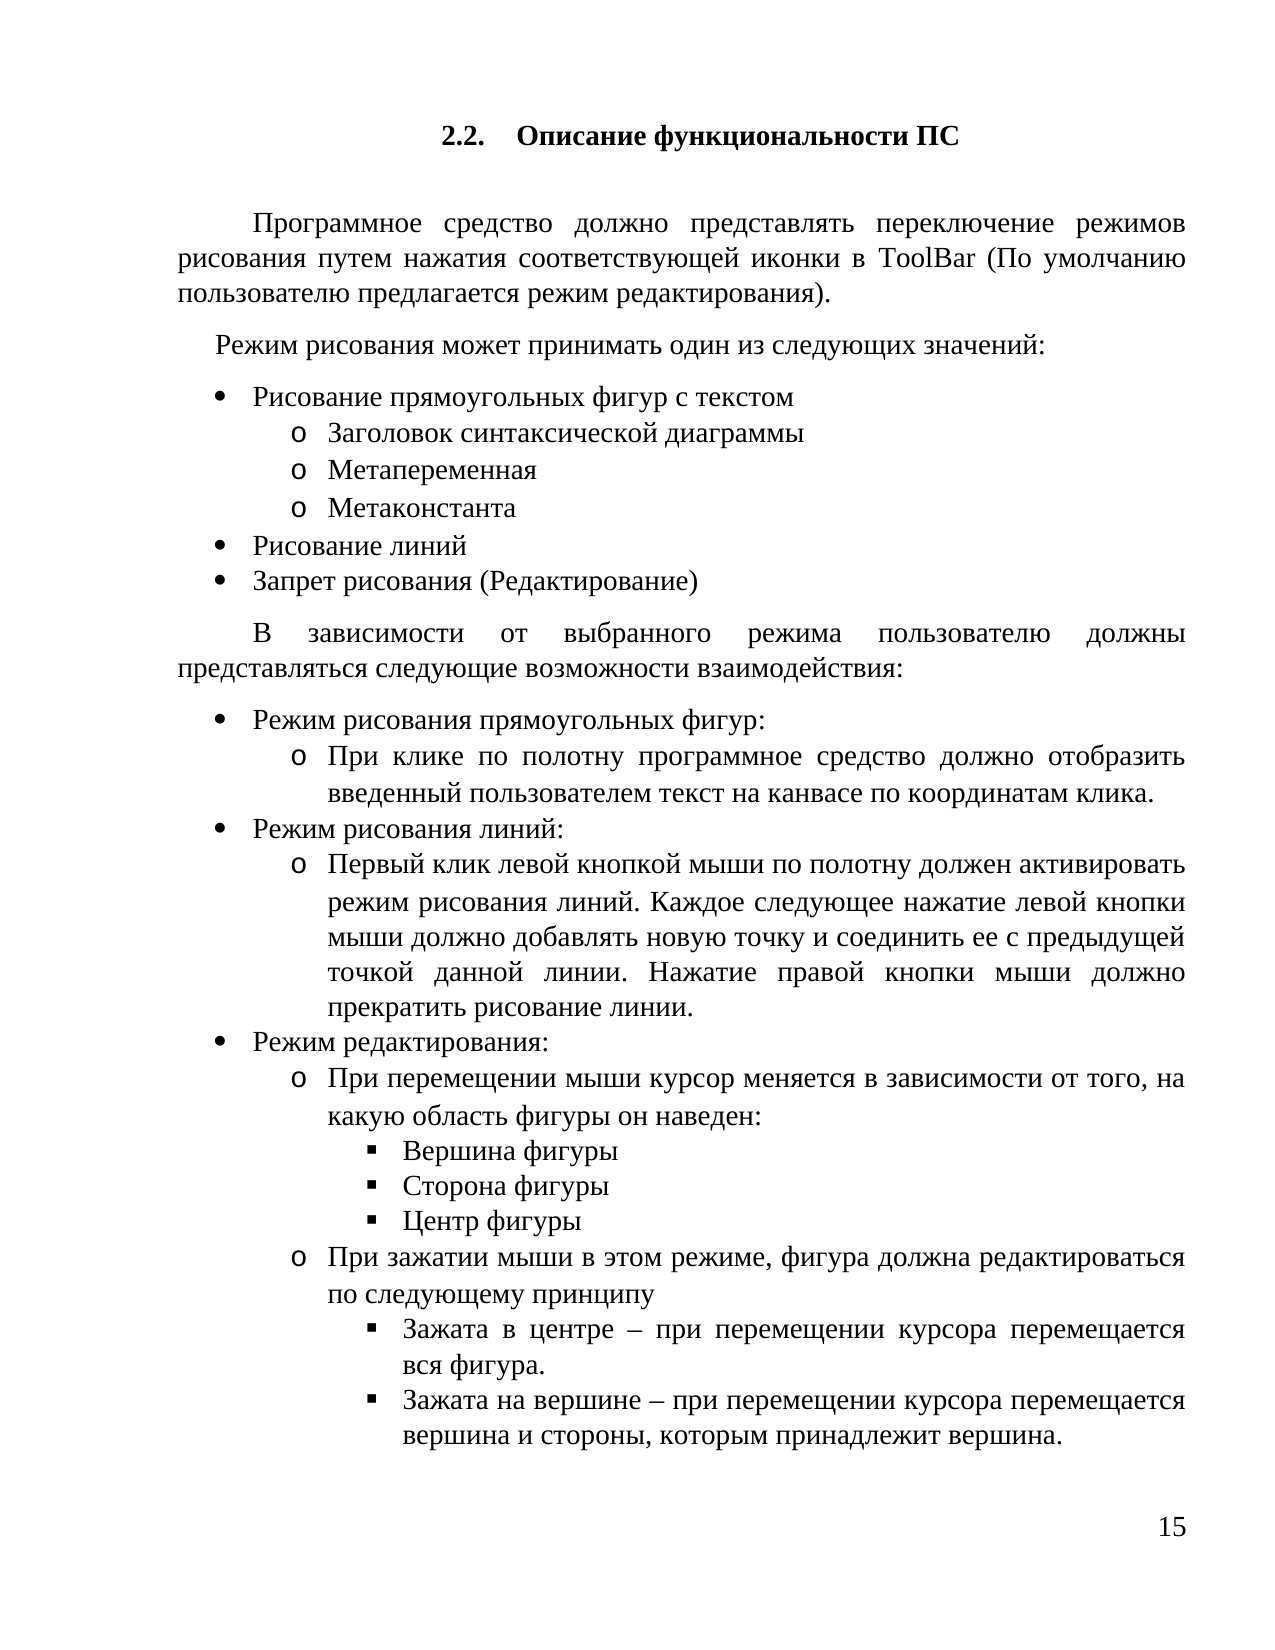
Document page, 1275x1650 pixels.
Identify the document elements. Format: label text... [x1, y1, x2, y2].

list При зажатии мыши в этом режиме, фигура должна редактироваться по следующему принципу [290, 1239, 1186, 1310]
list Режим редактирования: [215, 1024, 1186, 1058]
list При клике по полотну программное средство должно отобразить введенный пользователем текст на канвасе по координатам клика. [290, 738, 1186, 809]
list Метапеременная [290, 452, 1186, 488]
text Программное средство должно представлять переключение режимов рисования путем нажатия соответствующей иконки в ToolBar (По умолчанию пользователю предлагается режим редактирования). [177, 205, 1186, 309]
text Режим рисования может принимать один из следующих значений: [177, 327, 1186, 361]
list Сторона фигуры [365, 1168, 1186, 1202]
list Метаконстанта [290, 490, 1186, 526]
list Заголовок синтаксической диаграммы [290, 415, 1186, 451]
list При перемещении мыши курсор меняется в зависимости от того, на какую область фигуры он наведен: [290, 1060, 1186, 1131]
list Режим рисования линий: [215, 811, 1186, 844]
subtitle Описание функциональности ПС [215, 118, 1186, 152]
list Центр фигуры [365, 1203, 1186, 1237]
text В зависимости от выбранного режима пользователю должны представляться следующие возможности взаимодействия: [177, 615, 1186, 684]
list Рисование прямоугольных фигур с текстом [215, 379, 1186, 413]
list Запрет рисования (Редактирование) [215, 563, 1186, 597]
list Зажата в центре – при перемещении курсора перемещается вся фигура. [365, 1312, 1186, 1381]
list Зажата на вершине – при перемещении курсора перемещается вершина и стороны, которым принадлежит вершина. [365, 1382, 1186, 1451]
list Первый клик левой кнопкой мыши по полотну должен активировать режим рисования линий. Каждое следующее нажатие левой кнопки мыши должно добавлять новую точку и соединить ее с предыдущей точкой данной линии. Нажатие правой кнопки мыши должно прекратить рисование линии. [290, 846, 1186, 1023]
list Вершина фигуры [365, 1133, 1186, 1166]
list Рисование линий [215, 528, 1186, 562]
list Режим рисования прямоугольных фигур: [215, 702, 1186, 736]
